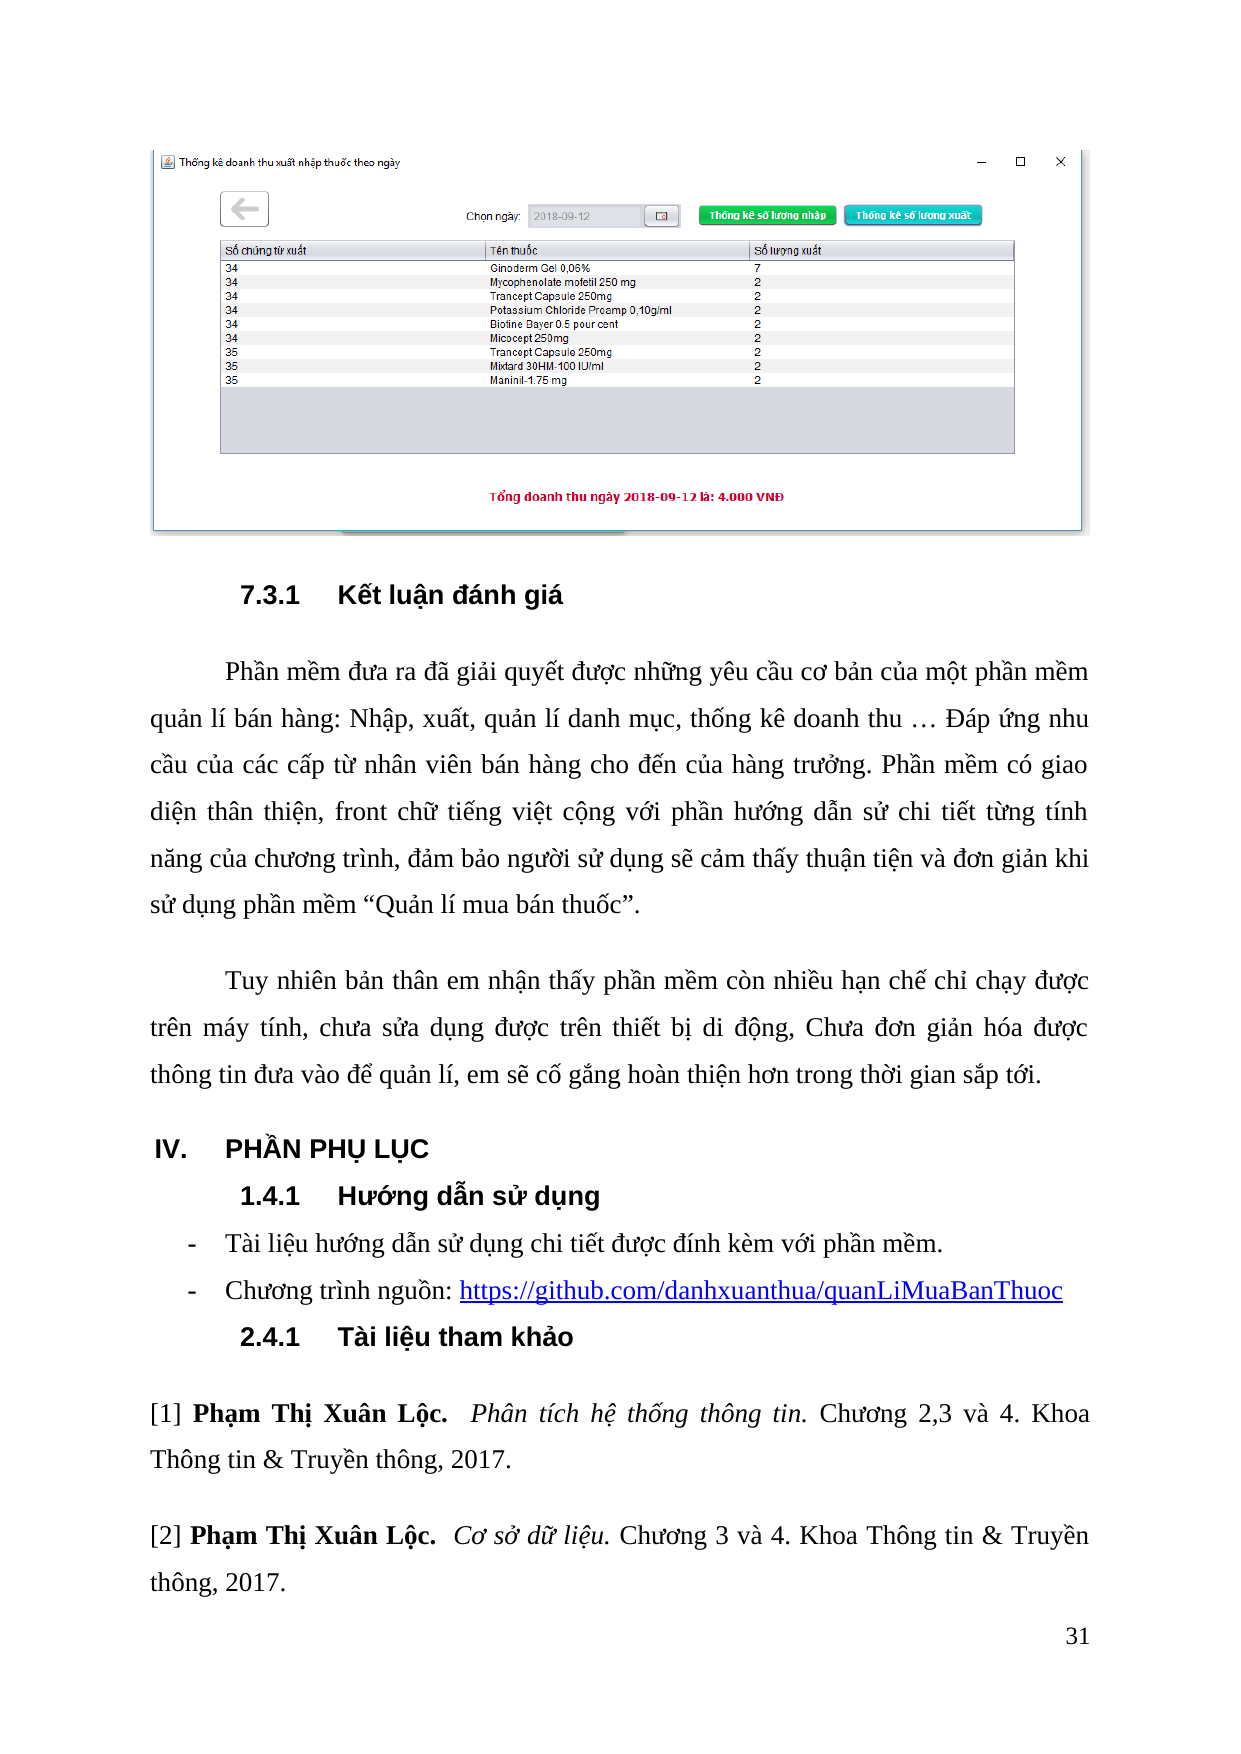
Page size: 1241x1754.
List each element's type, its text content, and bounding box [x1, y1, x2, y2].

list PHẦN PHỤ LỤC [187, 1133, 1090, 1165]
text Tuy nhiên bản thân em nhận thấy phần mềm còn nhiều hạn chế chỉ chạy được trên máy tính, chưa sửa dụng được trên thiết bị di động, Chưa đơn giản hóa được thông tin đưa vào để quản lí, em sẽ cố gắng hoàn thiện hơn trong thời gian sắp tới. [150, 964, 1090, 1089]
text [1] Phạm Thị Xuân Lộc. Phân tích hệ thống thông tin. Chương 2,3 và 4. Khoa Thông tin & Truyền thông, 2017. [150, 1397, 1090, 1474]
list Tài liệu hướng dẫn sử dụng chi tiết được đính kèm với phần mềm. [187, 1227, 1090, 1258]
picture [150, 150, 1091, 536]
list Chương trình nguồn: https://github.com/danhxuanthua/quanLiMuaBanThuoc [187, 1274, 1090, 1305]
list Kết luận đánh giá [300, 579, 1090, 610]
list Tài liệu tham khảo [300, 1321, 1090, 1352]
list Hướng dẫn sử dụng [300, 1180, 1090, 1212]
text [2] Phạm Thị Xuân Lộc. Cơ sở dữ liệu. Chương 3 và 4. Khoa Thông tin & Truyền thông, 2017. [150, 1519, 1090, 1597]
text Phần mềm đưa ra đã giải quyết được những yêu cầu cơ bản của một phần mềm quản lí bán hàng: Nhập, xuất, quản lí danh mục, thống kê doanh thu … Đáp ứng nhu cầu của các cấp từ nhân viên bán hàng cho đến của hàng trưởng. Phần mềm có giao diện thân thiện, front chữ tiếng việt cộng với phần hướng dẫn sử chi tiết từng tính năng của chương trình, đảm bảo người sử dụng sẽ cảm thấy thuận tiện và đơn giản khi sử dụng phần mềm “Quản lí mua bán thuốc”. [150, 655, 1090, 920]
